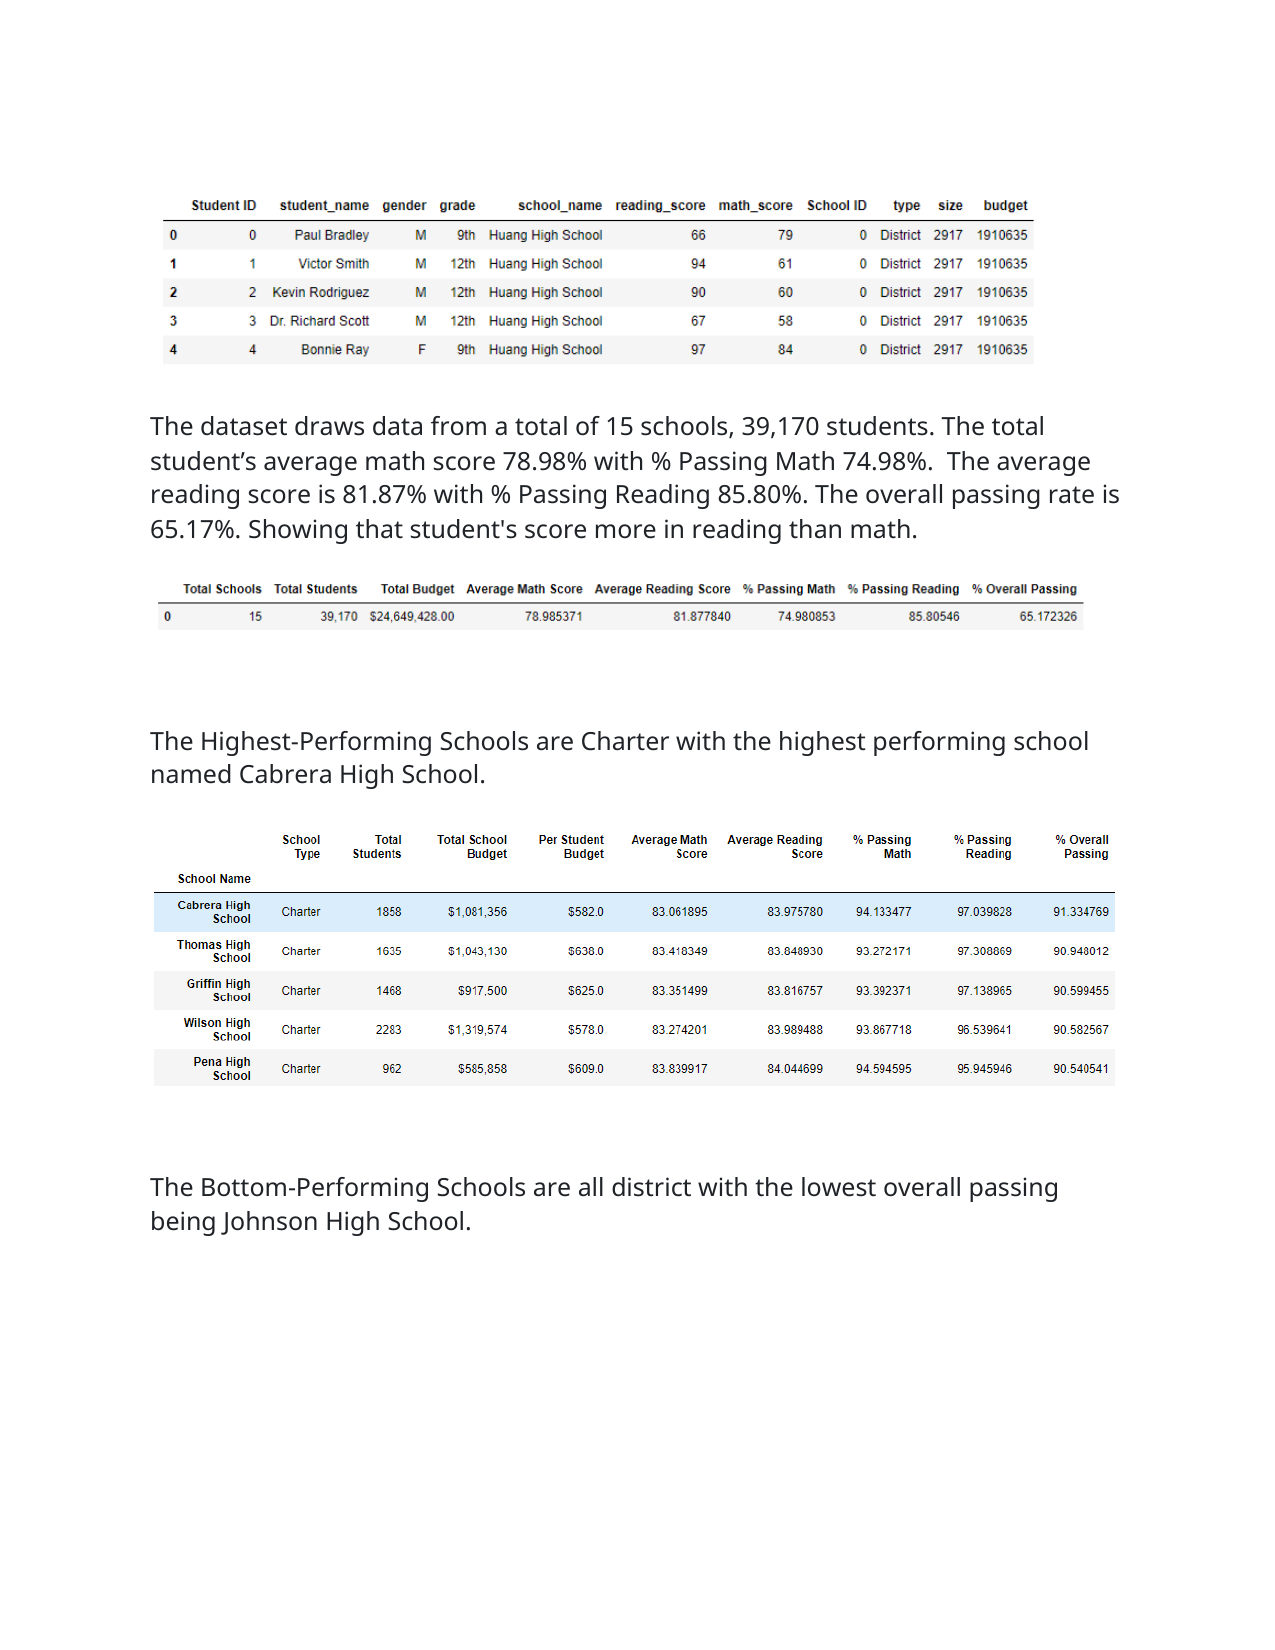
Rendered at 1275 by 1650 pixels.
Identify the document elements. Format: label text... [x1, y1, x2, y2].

picture [150, 816, 1125, 1086]
text The Bottom-Performing Schools are all district with the lowest overall passing being Johnson High School. [150, 1169, 1125, 1237]
text The Highest-Performing Schools are Charter with the highest performing school named Cabrera High School. [150, 723, 1125, 791]
picture [150, 187, 1125, 384]
picture [150, 570, 1125, 639]
text The dataset draws data from a total of 15 schools, 39,170 students. The total student’s average math score 78.98% with % Passing Math 74.98%. The average reading score is 81.87% with % Passing Reading 85.80%. The overall passing rate is 65.17%. Showing that student's score more in reading than math. [150, 409, 1125, 545]
